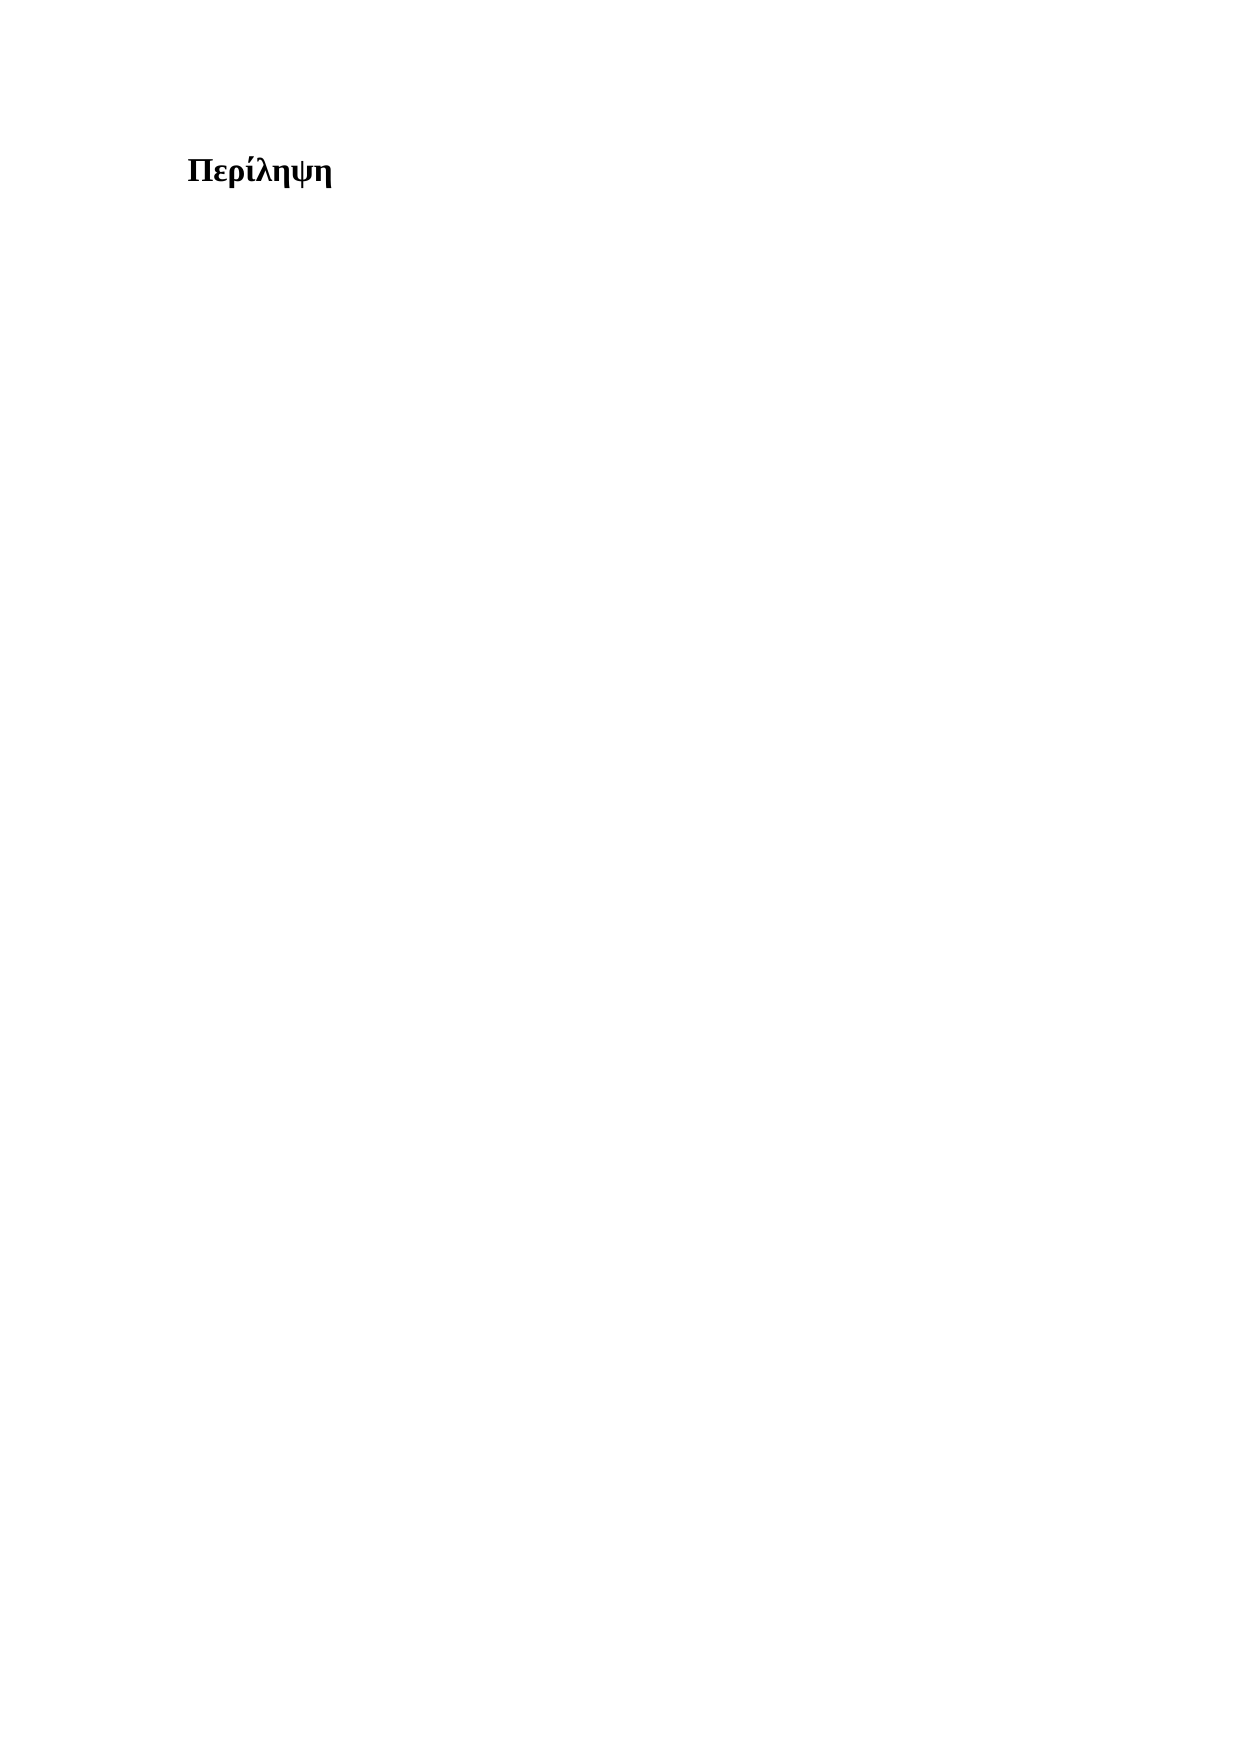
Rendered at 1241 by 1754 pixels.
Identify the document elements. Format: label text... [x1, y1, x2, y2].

text Περίληψη [187, 150, 1053, 188]
